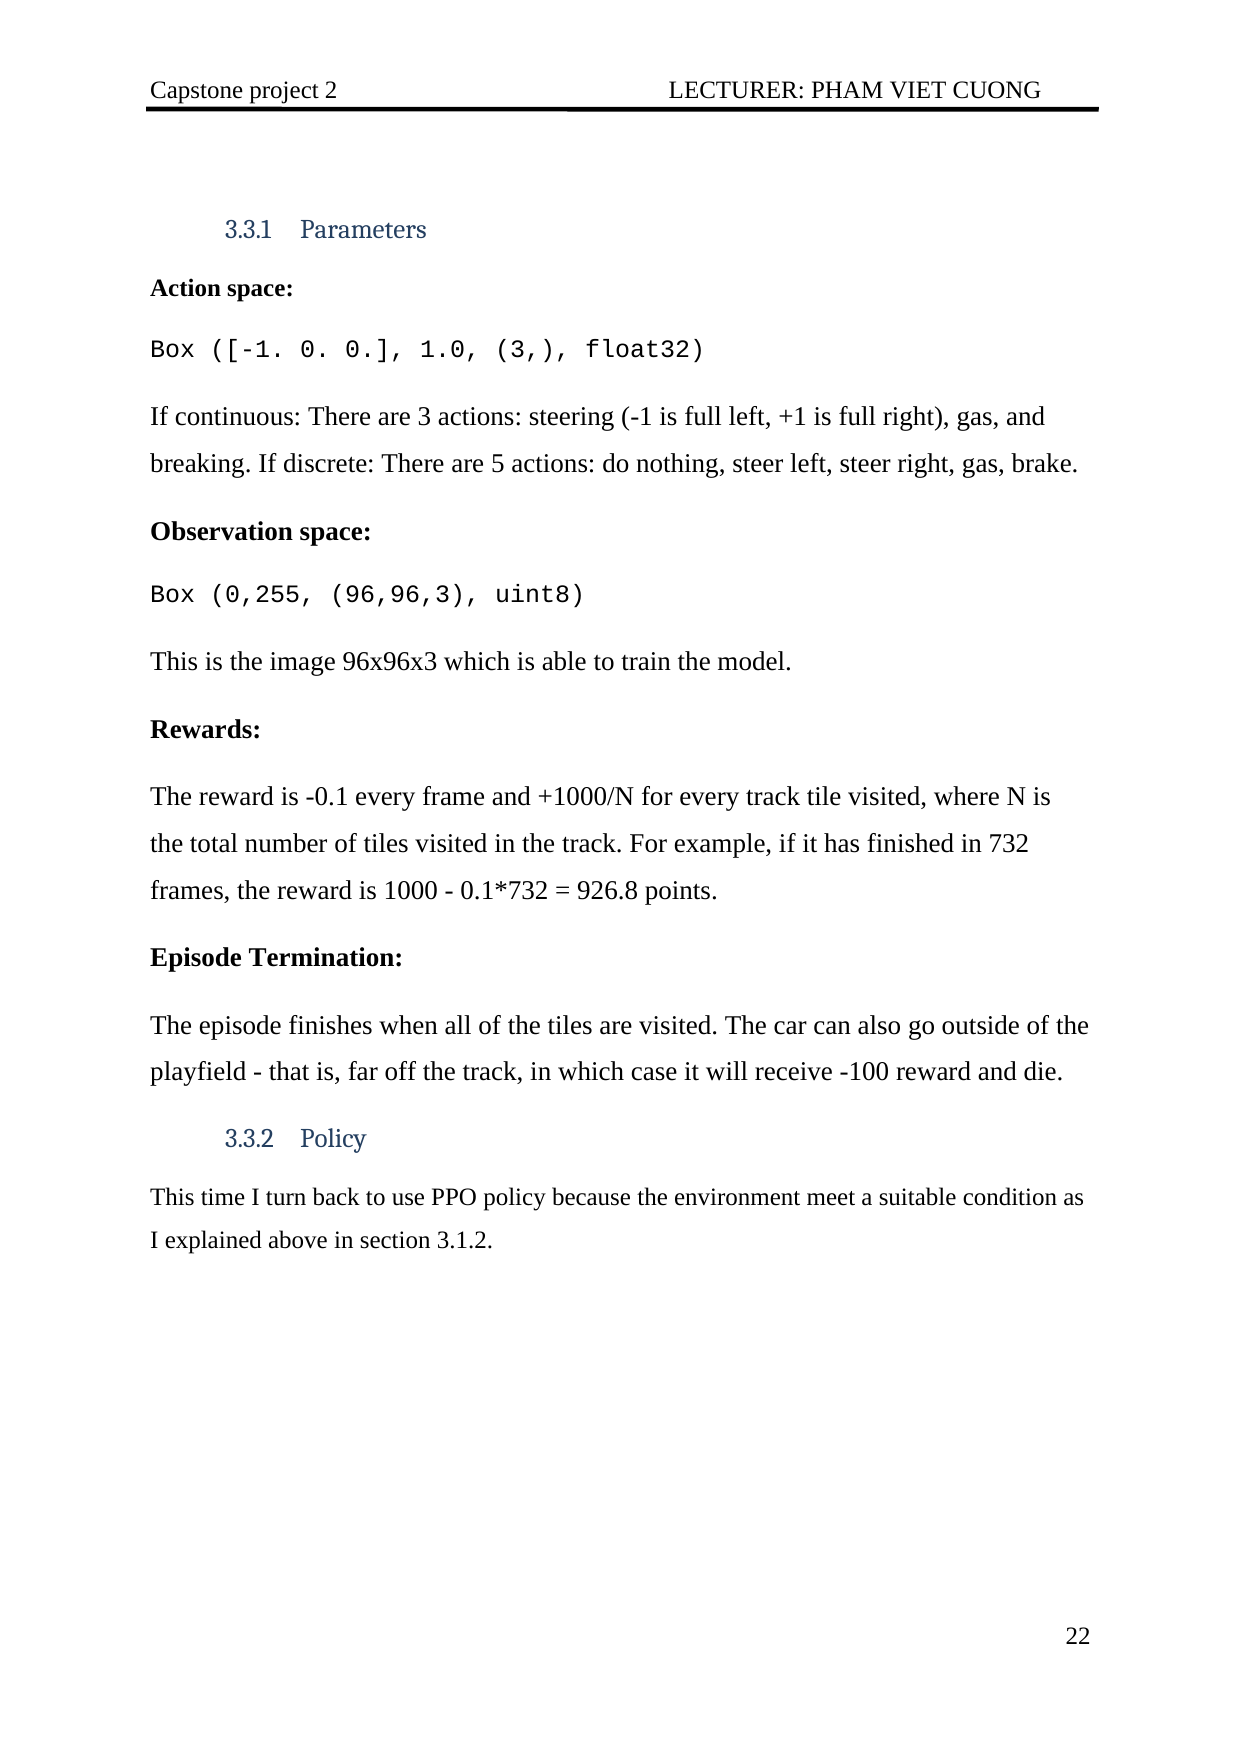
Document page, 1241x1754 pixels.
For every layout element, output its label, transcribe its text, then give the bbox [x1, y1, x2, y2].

text The episode finishes when all of the tiles are visited. The car can also go outside of the playfield - that is, far off the track, in which case it will receive -100 reward and die. [150, 1009, 1090, 1087]
text The reward is -0.1 every frame and +1000/N for every track tile visited, where N is the total number of tiles visited in the track. For example, if it has finished in 732 frames, the reward is 1000 - 0.1*732 = 926.8 points. [150, 780, 1090, 905]
text Rewards: [150, 713, 1090, 744]
text Action space: [150, 273, 1090, 302]
text This is the image 96x96x3 which is able to train the model. [150, 645, 1090, 677]
text Box (0,255, (96,96,3), uint8) [150, 582, 1090, 610]
text This time I turn back to use PPO policy because the environment meet a suitable condition as I explained above in section 3.1.2. [150, 1182, 1090, 1254]
text If continuous: There are 3 actions: steering (-1 is full left, +1 is full right), gas, and breaking. If discrete: There are 5 actions: do nothing, steer left, steer right, gas, brake. [150, 400, 1090, 478]
subtitle Parameters [225, 214, 1090, 245]
text Box ([-1. 0. 0.], 1.0, (3,), float32) [150, 337, 1090, 365]
text Observation space: [150, 514, 1090, 546]
subtitle Policy [225, 1123, 1090, 1154]
text Episode Termination: [150, 941, 1090, 972]
